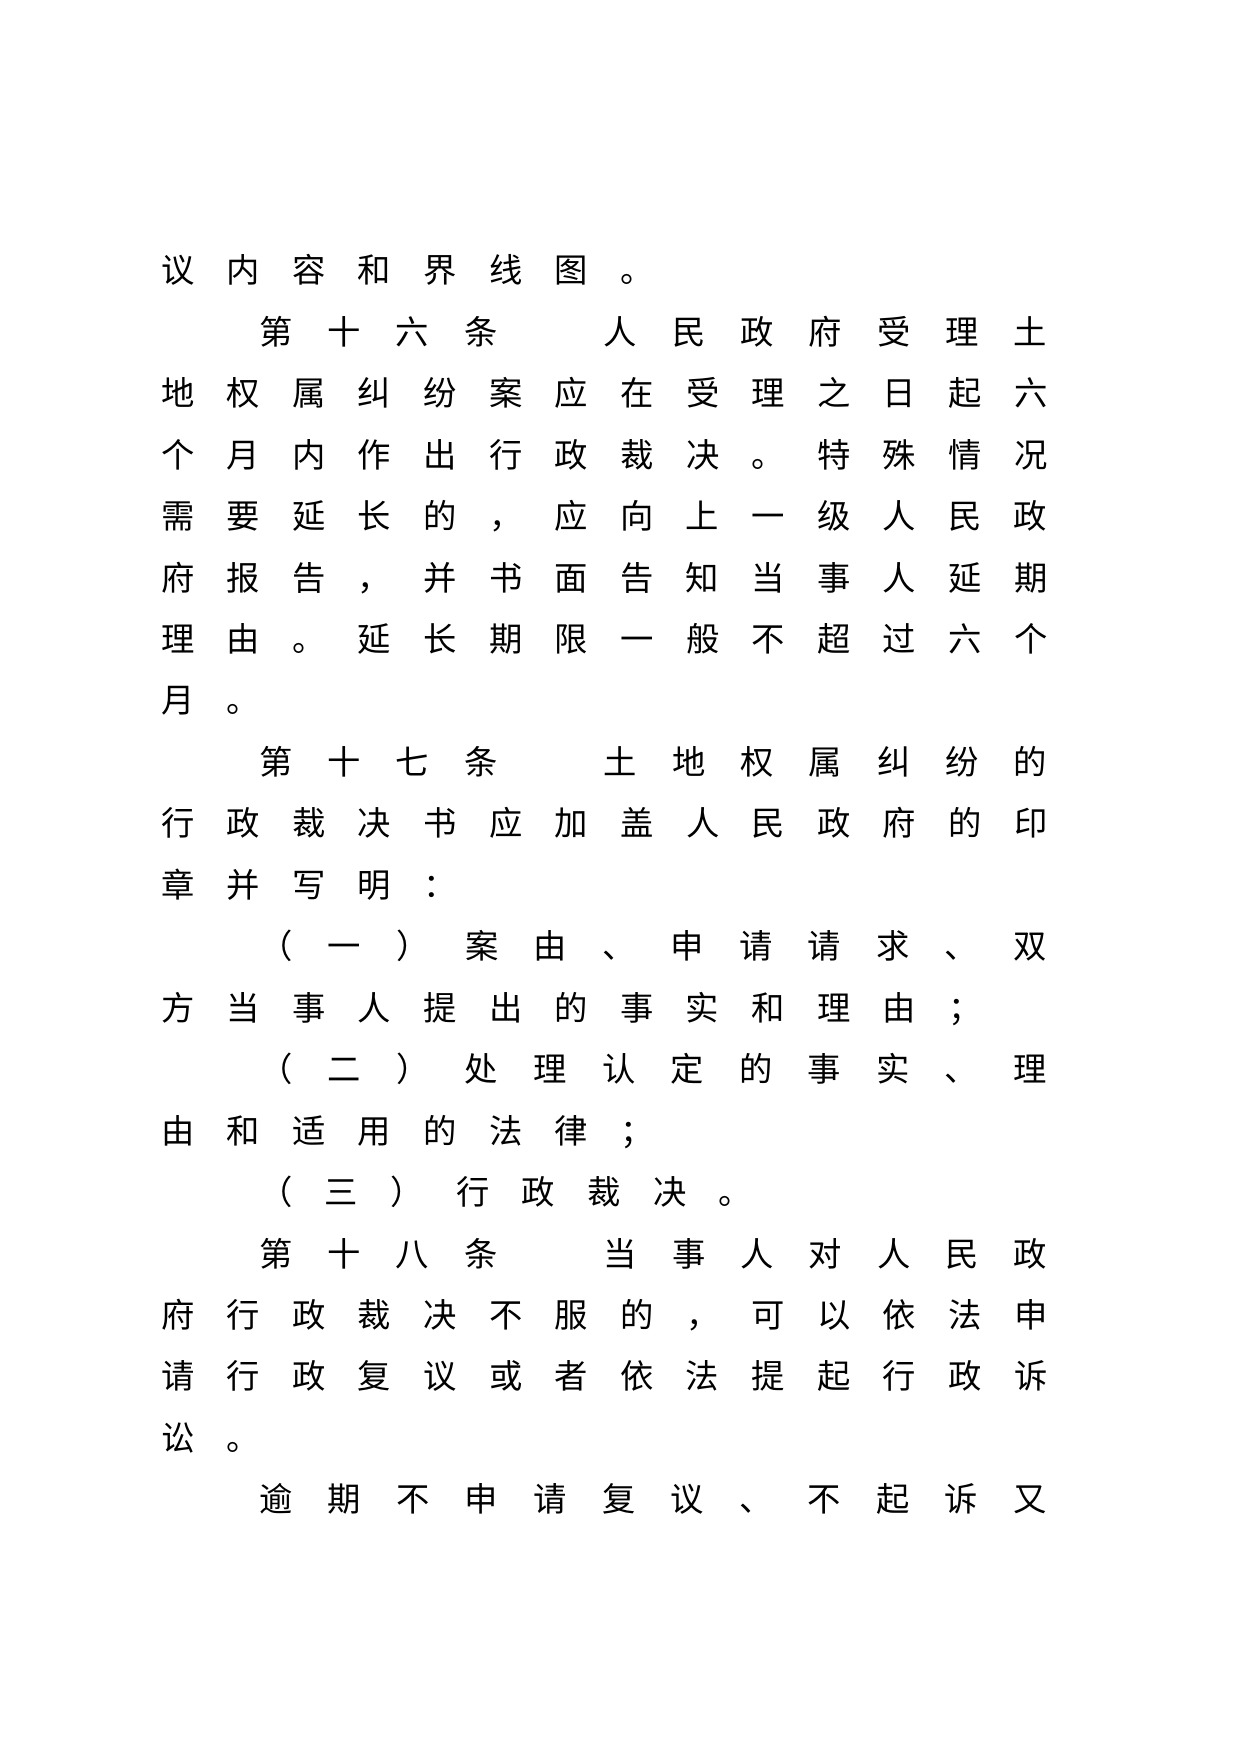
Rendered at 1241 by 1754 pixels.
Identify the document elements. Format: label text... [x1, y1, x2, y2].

text （二）处理认定的事实、理由和适用的法律； [161, 1036, 1079, 1159]
text 第十七条 土地权属纠纷的行政裁决书应加盖人民政府的印章并写明： [161, 729, 1079, 913]
text （一）案由、申请请求、双方当事人提出的事实和理由； [161, 913, 1079, 1036]
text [161, 1467, 1079, 1528]
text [161, 237, 1079, 299]
text （三）行政裁决。 [161, 1159, 1079, 1221]
text 第十八条 当事人对人民政府行政裁决不服的，可以依法申请行政复议或者依法提起行政诉讼。 [161, 1221, 1079, 1467]
text 第十六条 人民政府受理土地权属纠纷案应在受理之日起六个月内作出行政裁决。特殊情况需要延长的，应向上一级人民政府报告，并书面告知当事人延期理由。延长期限一般不超过六个月。 [161, 299, 1079, 729]
